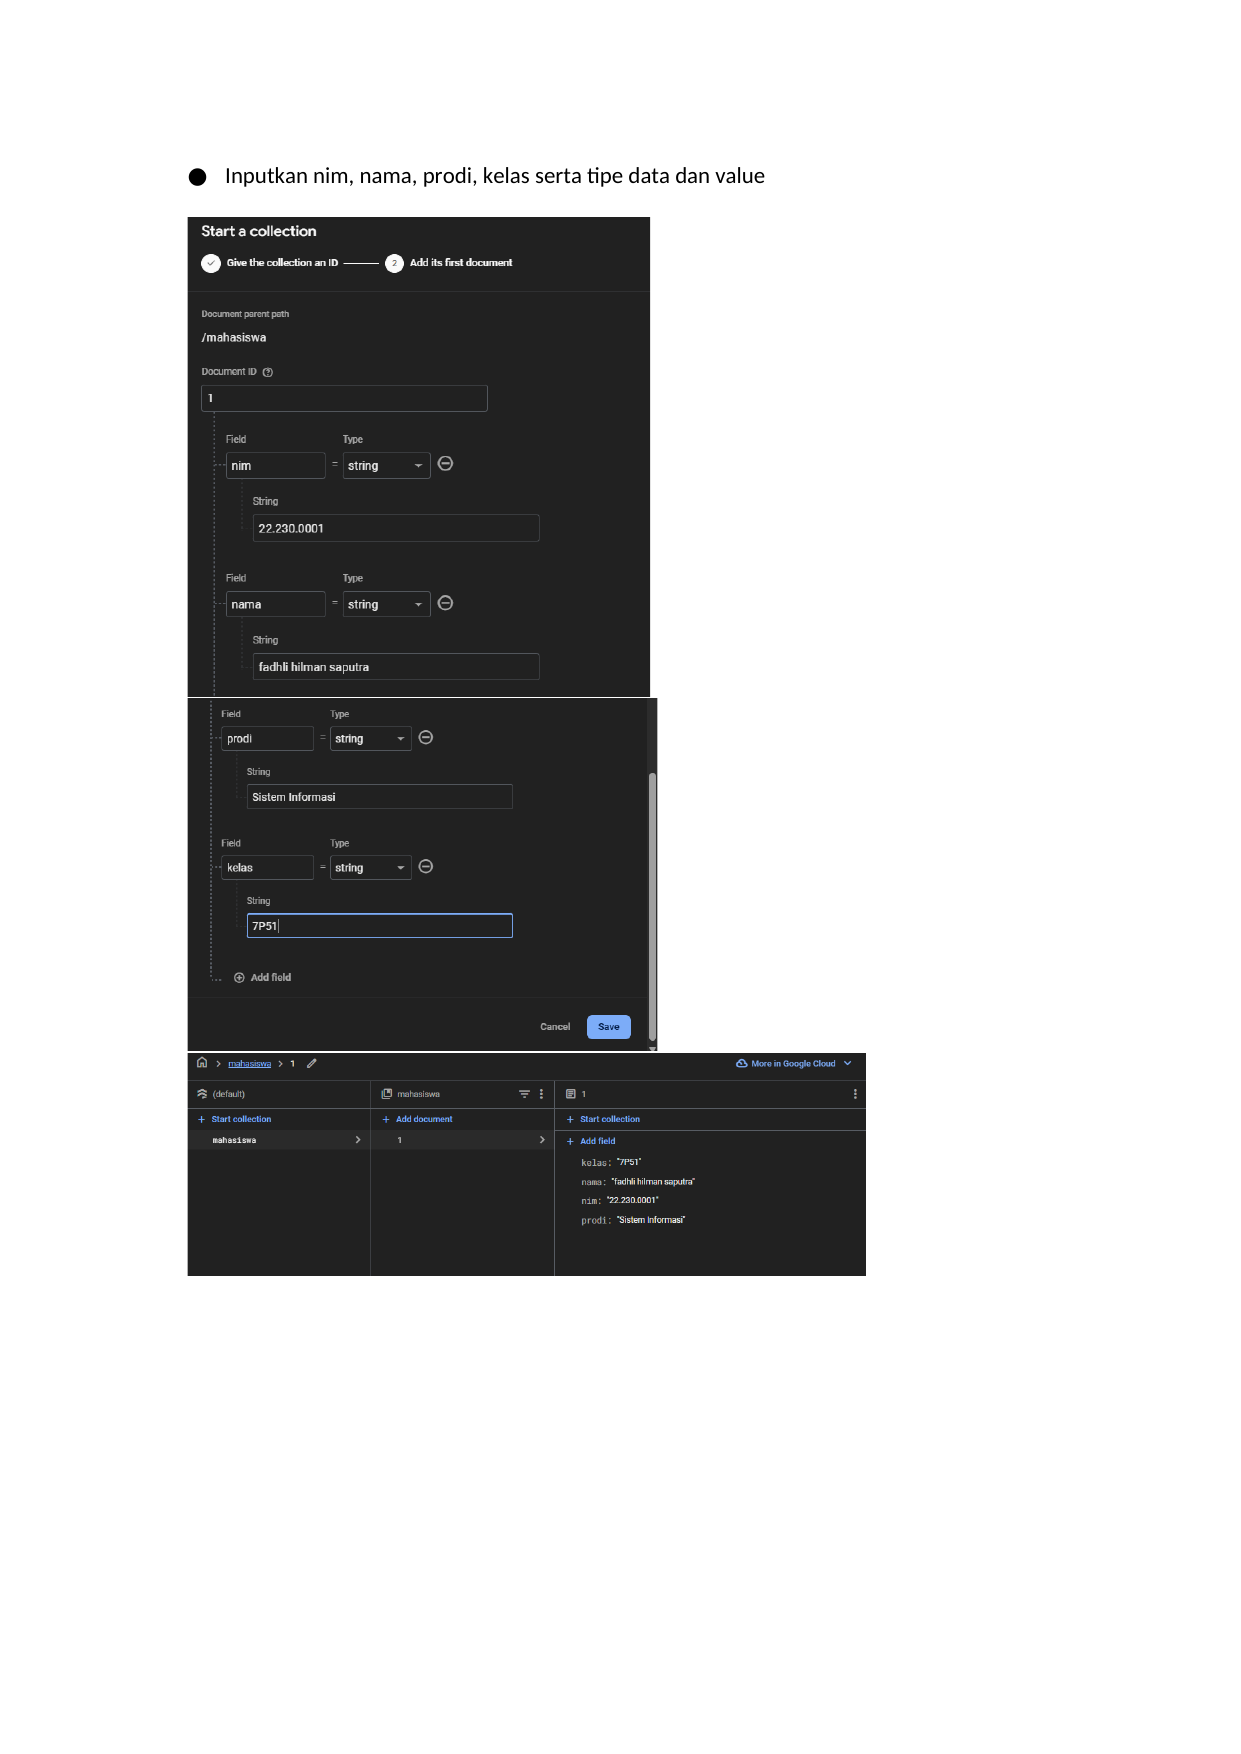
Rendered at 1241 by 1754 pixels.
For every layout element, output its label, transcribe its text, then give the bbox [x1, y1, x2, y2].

picture [187, 217, 651, 697]
picture [187, 698, 658, 1051]
list Inputkan nim, nama, prodi, kelas serta tipe data dan value [187, 150, 1090, 197]
picture [187, 1053, 866, 1276]
